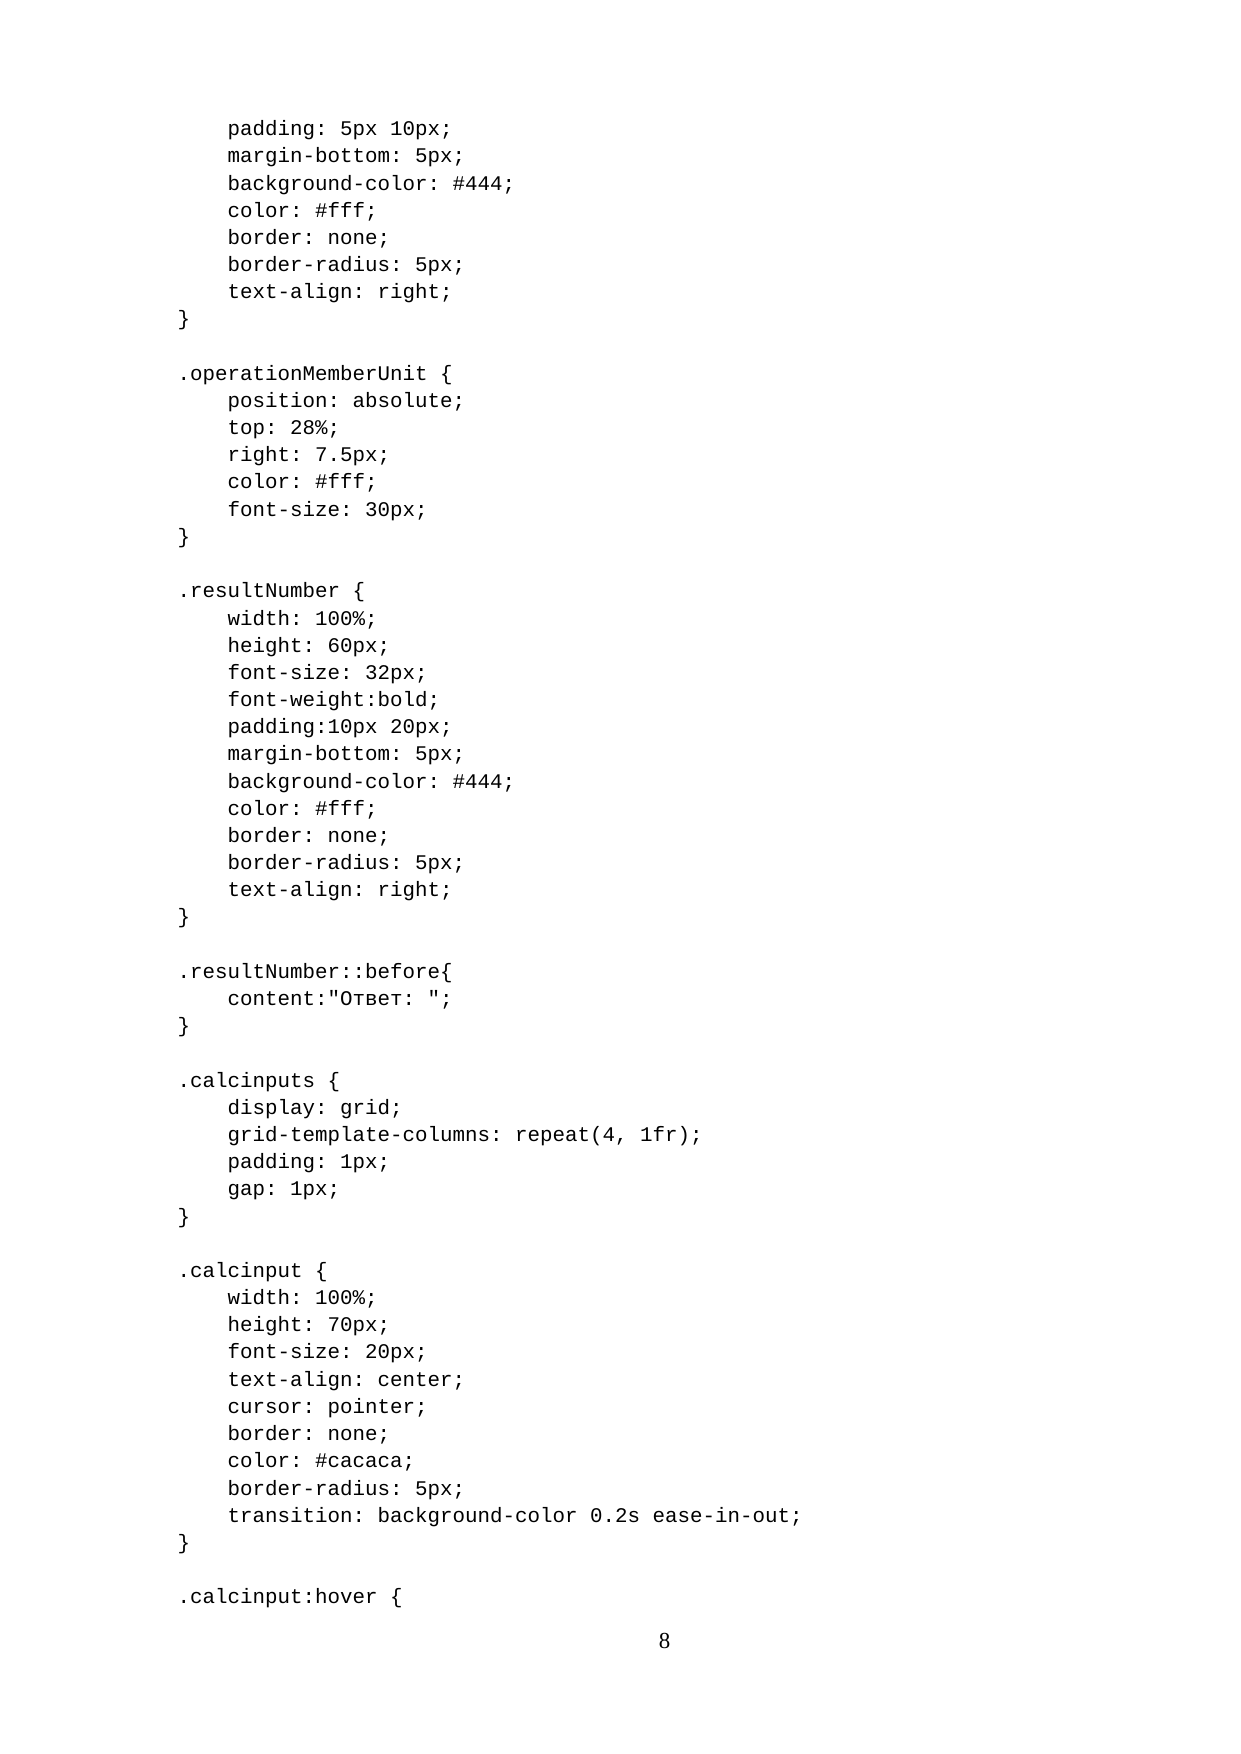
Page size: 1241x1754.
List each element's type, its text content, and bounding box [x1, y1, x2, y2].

text color: #fff; [177, 472, 1152, 495]
text margin-bottom: 5px; [177, 145, 1152, 169]
text border: none; [177, 825, 1152, 849]
text background-color: #444; [177, 771, 1152, 794]
text .calcinputs { [177, 1070, 1152, 1093]
text border: none; [177, 227, 1152, 251]
text border-radius: 5px; [177, 852, 1152, 876]
text padding: 5px 10px; [177, 118, 1152, 142]
text color: #fff; [177, 798, 1152, 821]
text top: 28%; [177, 417, 1152, 441]
text background-color: #444; [177, 172, 1152, 196]
text color: #fff; [177, 200, 1152, 223]
text color: #cacaca; [177, 1450, 1152, 1474]
text .calcinput { [177, 1260, 1152, 1284]
text .resultNumber { [177, 580, 1152, 604]
text border-radius: 5px; [177, 1477, 1152, 1501]
text text-align: right; [177, 879, 1152, 903]
text .operationMemberUnit { [177, 363, 1152, 386]
text grid-template-columns: repeat(4, 1fr); [177, 1124, 1152, 1148]
text font-size: 32px; [177, 662, 1152, 686]
text .calcinput:hover { [177, 1586, 1152, 1610]
text width: 100%; [177, 1287, 1152, 1311]
text right: 7.5px; [177, 444, 1152, 468]
text .resultNumber::before{ [177, 961, 1152, 984]
text } [177, 1206, 1152, 1229]
text } [177, 1015, 1152, 1039]
text font-size: 20px; [177, 1342, 1152, 1365]
text text-align: center; [177, 1369, 1152, 1392]
text height: 70px; [177, 1314, 1152, 1338]
text text-align: right; [177, 281, 1152, 305]
text } [177, 1532, 1152, 1556]
text width: 100%; [177, 607, 1152, 631]
text border: none; [177, 1423, 1152, 1447]
text padding:10px 20px; [177, 716, 1152, 740]
text font-weight:bold; [177, 689, 1152, 713]
text border-radius: 5px; [177, 254, 1152, 278]
text } [177, 526, 1152, 549]
text gap: 1px; [177, 1178, 1152, 1202]
text margin-bottom: 5px; [177, 743, 1152, 767]
text font-size: 30px; [177, 499, 1152, 522]
text display: grid; [177, 1097, 1152, 1121]
text transition: background-color 0.2s ease-in-out; [177, 1505, 1152, 1528]
text content:"Ответ: "; [177, 988, 1152, 1012]
text position: absolute; [177, 390, 1152, 414]
text height: 60px; [177, 635, 1152, 658]
text cursor: pointer; [177, 1396, 1152, 1419]
text } [177, 907, 1152, 930]
text } [177, 308, 1152, 332]
text padding: 1px; [177, 1151, 1152, 1175]
